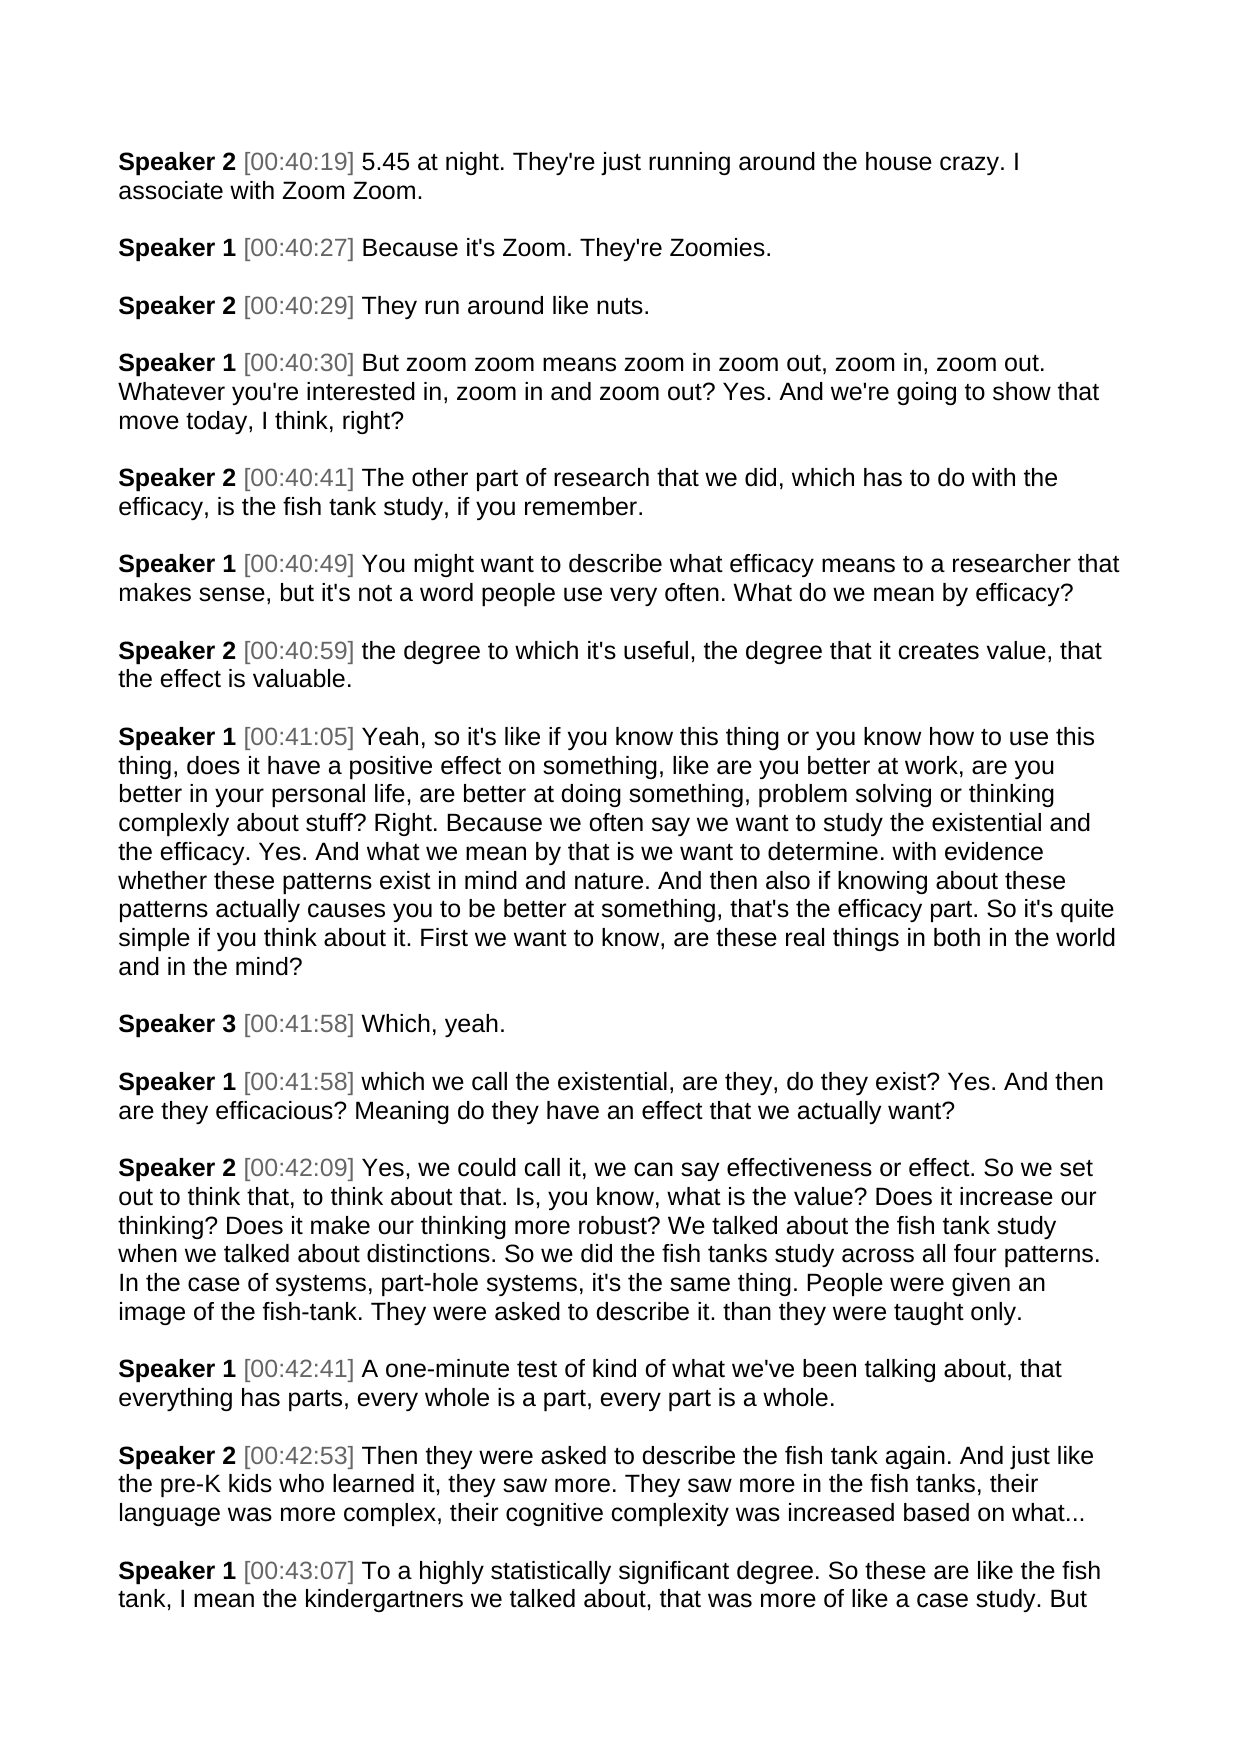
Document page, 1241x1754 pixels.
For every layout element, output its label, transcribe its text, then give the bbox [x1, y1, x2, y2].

text Speaker 2 [00:40:41] The other part of research that we did, which has to do with the efficacy, is the fish tank study, if you remember. [118, 463, 1122, 521]
text Speaker 3 [00:41:58] Which, yeah. [118, 1009, 1122, 1038]
text Speaker 1 [00:41:58] which we call the existential, are they, do they exist? Yes. And then are they efficacious? Meaning do they have an effect that we actually want? [118, 1067, 1122, 1124]
text Speaker 1 [00:42:41] A one-minute test of kind of what we've been talking about, that everything has parts, every whole is a part, every part is a whole. [118, 1354, 1122, 1412]
text Speaker 2 [00:42:53] Then they were asked to describe the fish tank again. And just like the pre-K kids who learned it, they saw more. They saw more in the fish tanks, their language was more complex, their cognitive complexity was increased based on what... [118, 1441, 1122, 1527]
text Speaker 2 [00:40:29] They run around like nuts. [118, 291, 1122, 319]
text Speaker 1 [00:40:30] But zoom zoom means zoom in zoom out, zoom in, zoom out. Whatever you're interested in, zoom in and zoom out? Yes. And we're going to show that move today, I think, right? [118, 348, 1122, 434]
text Speaker 1 [00:40:49] You might want to describe what efficacy means to a researcher that makes sense, but it's not a word people use very often. What do we mean by efficacy? [118, 549, 1122, 607]
text Speaker 1 [00:40:27] Because it's Zoom. They're Zoomies. [118, 233, 1122, 262]
text Speaker 2 [00:42:09] Yes, we could call it, we can say effectiveness or effect. So we set out to think that, to think about that. Is, you know, what is the value? Does it increase our thinking? Does it make our thinking more robust? We talked about the fish tank study when we talked about distinctions. So we did the fish tanks study across all four patterns. In the case of systems, part-hole systems, it's the same thing. People were given an image of the fish-tank. They were asked to describe it. than they were taught only. [118, 1153, 1122, 1326]
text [118, 1556, 1122, 1613]
text Speaker 2 [00:40:59] the degree to which it's useful, the degree that it creates value, that the effect is valuable. [118, 636, 1122, 693]
text Speaker 1 [00:41:05] Yeah, so it's like if you know this thing or you know how to use this thing, does it have a positive effect on something, like are you better at work, are you better in your personal life, are better at doing something, problem solving or thinking complexly about stuff? Right. Because we often say we want to study the existential and the efficacy. Yes. And what we mean by that is we want to determine. with evidence whether these patterns exist in mind and nature. And then also if knowing about these patterns actually causes you to be better at something, that's the efficacy part. So it's quite simple if you think about it. First we want to know, are these real things in both in the world and in the mind? [118, 722, 1122, 981]
text Speaker 2 [00:40:19] 5.45 at night. They're just running around the house crazy. I associate with Zoom Zoom. [118, 147, 1122, 204]
